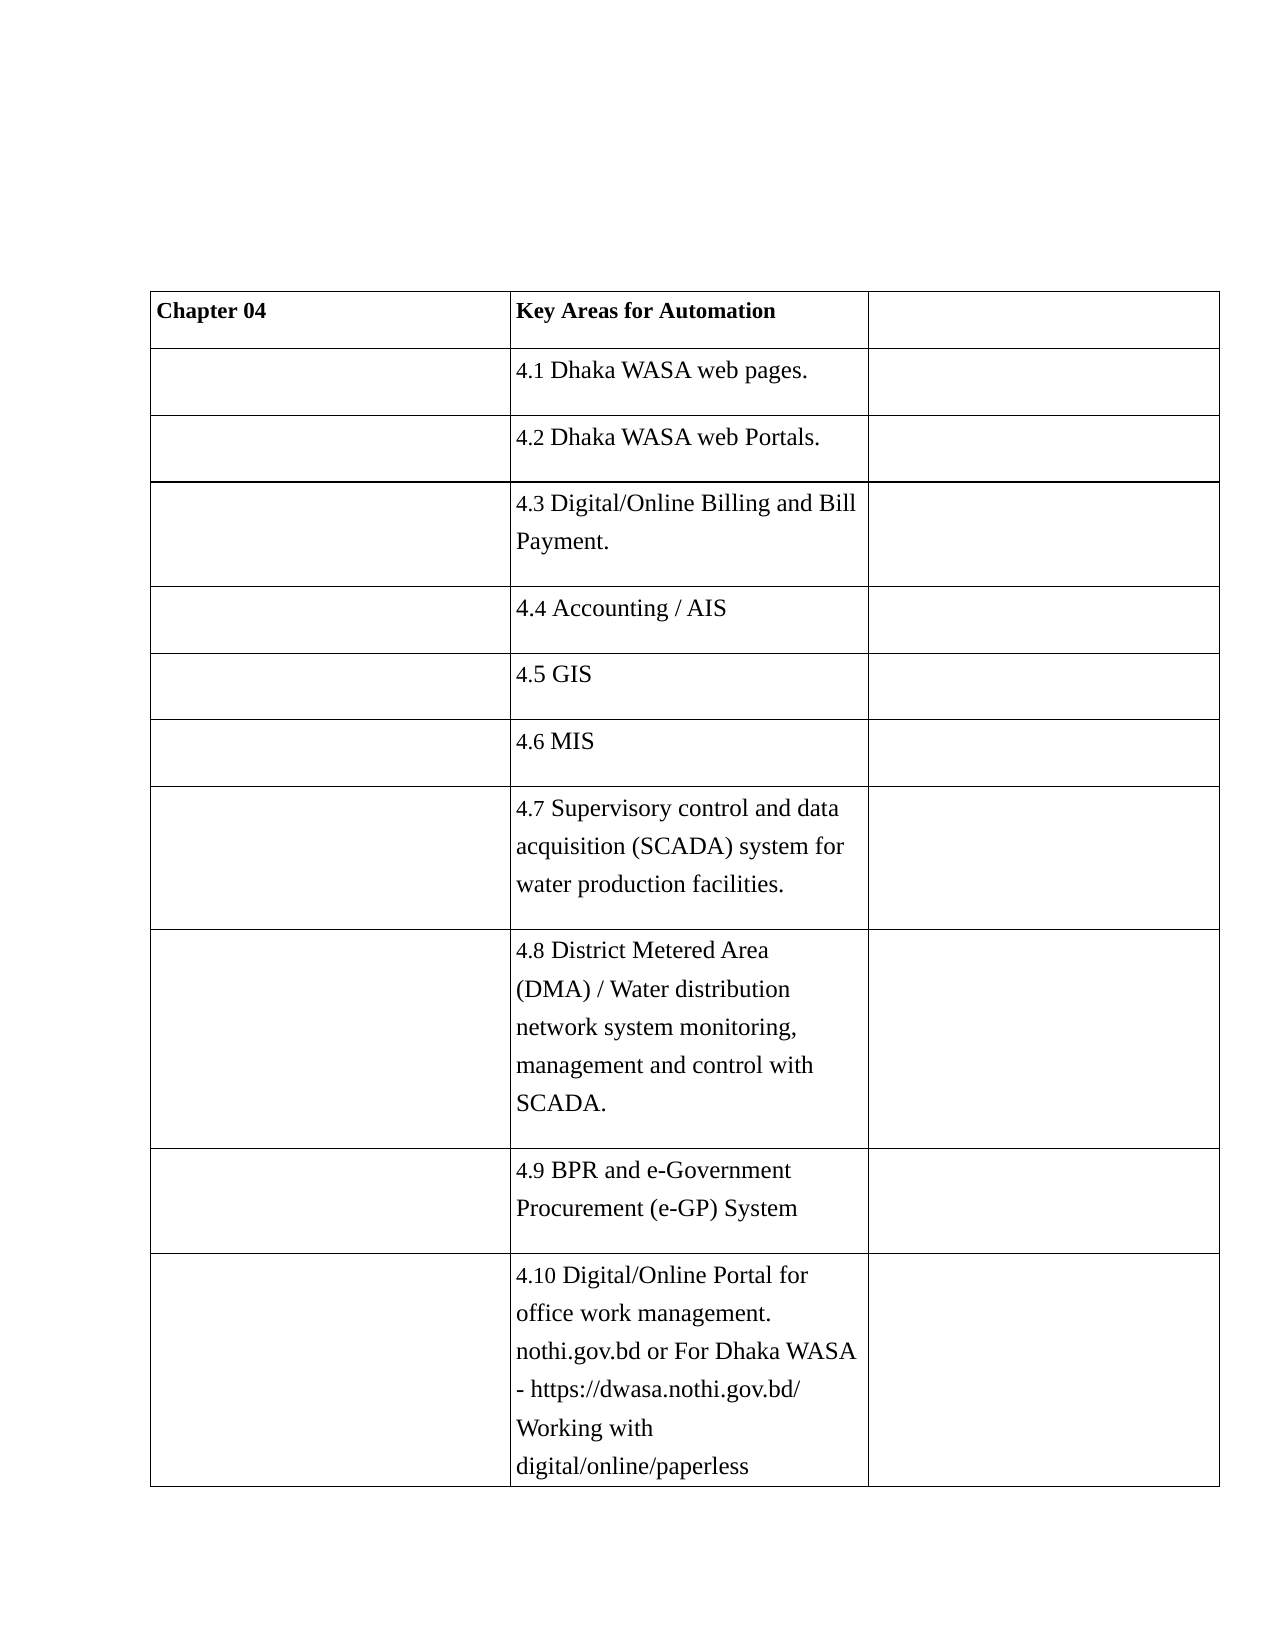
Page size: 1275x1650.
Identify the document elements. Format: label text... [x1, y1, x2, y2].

table_cell [869, 1254, 1219, 1486]
table_cell [151, 587, 510, 653]
table_cell 4.8 District Metered Area (DMA) / Water distribution network system monitoring, management and control with SCADA. [511, 930, 868, 1148]
table_cell [869, 787, 1219, 929]
table_cell 4.9 BPR and e-Government Procurement (e-GP) System [511, 1149, 868, 1253]
table_cell [151, 654, 510, 719]
table_cell [151, 483, 510, 586]
table_cell 4.1 Dhaka WASA web pages. [511, 349, 868, 415]
table_cell 4.7 Supervisory control and data acquisition (SCADA) system for water production facilities. [511, 787, 868, 929]
table_cell [151, 349, 510, 415]
table_cell [151, 787, 510, 929]
table_cell [869, 1149, 1219, 1253]
table_cell [151, 930, 510, 1148]
table_cell [869, 587, 1219, 653]
table_cell 4.5 GIS [511, 654, 868, 719]
table_header Chapter 04 [151, 292, 510, 348]
table_cell 4.3 Digital/Online Billing and Bill Payment. [511, 483, 868, 586]
table_cell [151, 416, 510, 481]
table_header [869, 292, 1219, 348]
table_cell [869, 720, 1219, 786]
table_cell [151, 720, 510, 786]
table_cell [869, 483, 1219, 586]
table_cell 4.2 Dhaka WASA web Portals. [511, 416, 868, 481]
table_cell [151, 1149, 510, 1253]
table_header Key Areas for Automation [511, 292, 868, 348]
table_cell [151, 1254, 510, 1486]
table_cell [869, 416, 1219, 481]
table_cell 4.4 Accounting / AIS [511, 587, 868, 653]
table_cell [869, 930, 1219, 1148]
table_cell 4.6 MIS [511, 720, 868, 786]
table_cell [869, 654, 1219, 719]
table_cell [869, 349, 1219, 415]
